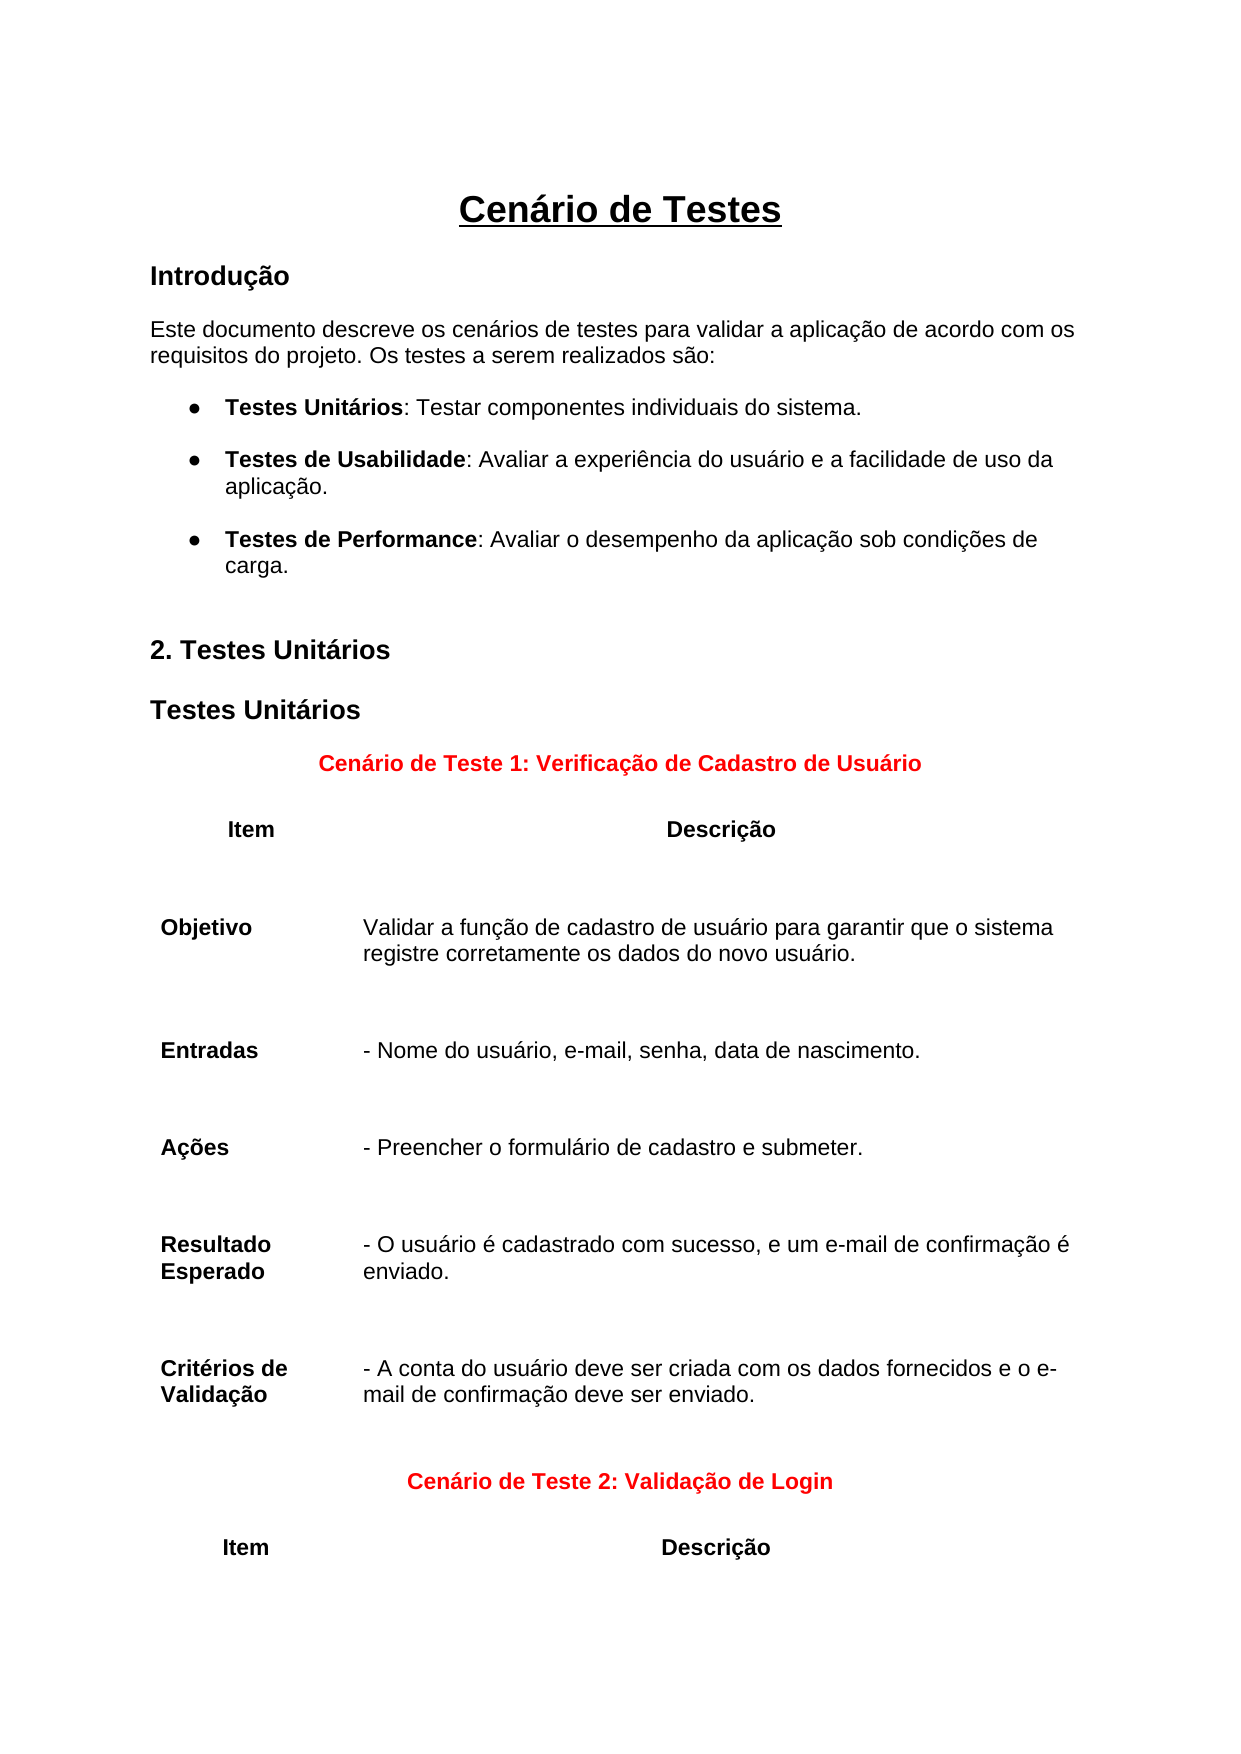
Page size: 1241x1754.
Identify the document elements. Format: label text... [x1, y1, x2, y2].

list Testes de Usabilidade: Avaliar a experiência do usuário e a facilidade de uso da aplicação. [187, 446, 1090, 526]
table_cell Objetivo [150, 878, 352, 1002]
table_cell - Nome do usuário, e-mail, senha, data de nascimento. [353, 1002, 1090, 1099]
table_cell Resultado Esperado [150, 1196, 352, 1319]
subtitle Cenário de Teste 1: Verificação de Cadastro de Usuário [150, 750, 1090, 777]
subtitle Cenário de Teste 2: Validação de Login [150, 1468, 1090, 1494]
subtitle 2. Testes Unitários [150, 634, 1090, 665]
table_cell - A conta do usuário deve ser criada com os dados fornecidos e o e-mail de confirmação deve ser enviado. [353, 1320, 1090, 1443]
table_header Item [150, 1499, 342, 1596]
table_cell Validar a função de cadastro de usuário para garantir que o sistema registre corretamente os dados do novo usuário. [353, 878, 1090, 1002]
list Testes de Performance: Avaliar o desempenho da aplicação sob condições de carga. [187, 526, 1090, 604]
table_header Descrição [342, 1499, 1090, 1596]
table_cell Entradas [150, 1002, 352, 1099]
table_header Item [150, 781, 352, 878]
subtitle Testes Unitários [150, 694, 1090, 725]
table_header Descrição [353, 781, 1090, 878]
list Testes Unitários: Testar componentes individuais do sistema. [187, 394, 1090, 446]
table_cell - Preencher o formulário de cadastro e submeter. [353, 1099, 1090, 1196]
subtitle Introdução [150, 260, 1090, 291]
table_cell - O usuário é cadastrado com sucesso, e um e-mail de confirmação é enviado. [353, 1196, 1090, 1319]
text Este documento descreve os cenários de testes para validar a aplicação de acordo com os requisitos do projeto. Os testes a serem realizados são: [150, 316, 1090, 369]
table_cell Ações [150, 1099, 352, 1196]
subtitle Cenário de Testes [150, 187, 1090, 231]
table_cell Critérios de Validação [150, 1320, 352, 1443]
